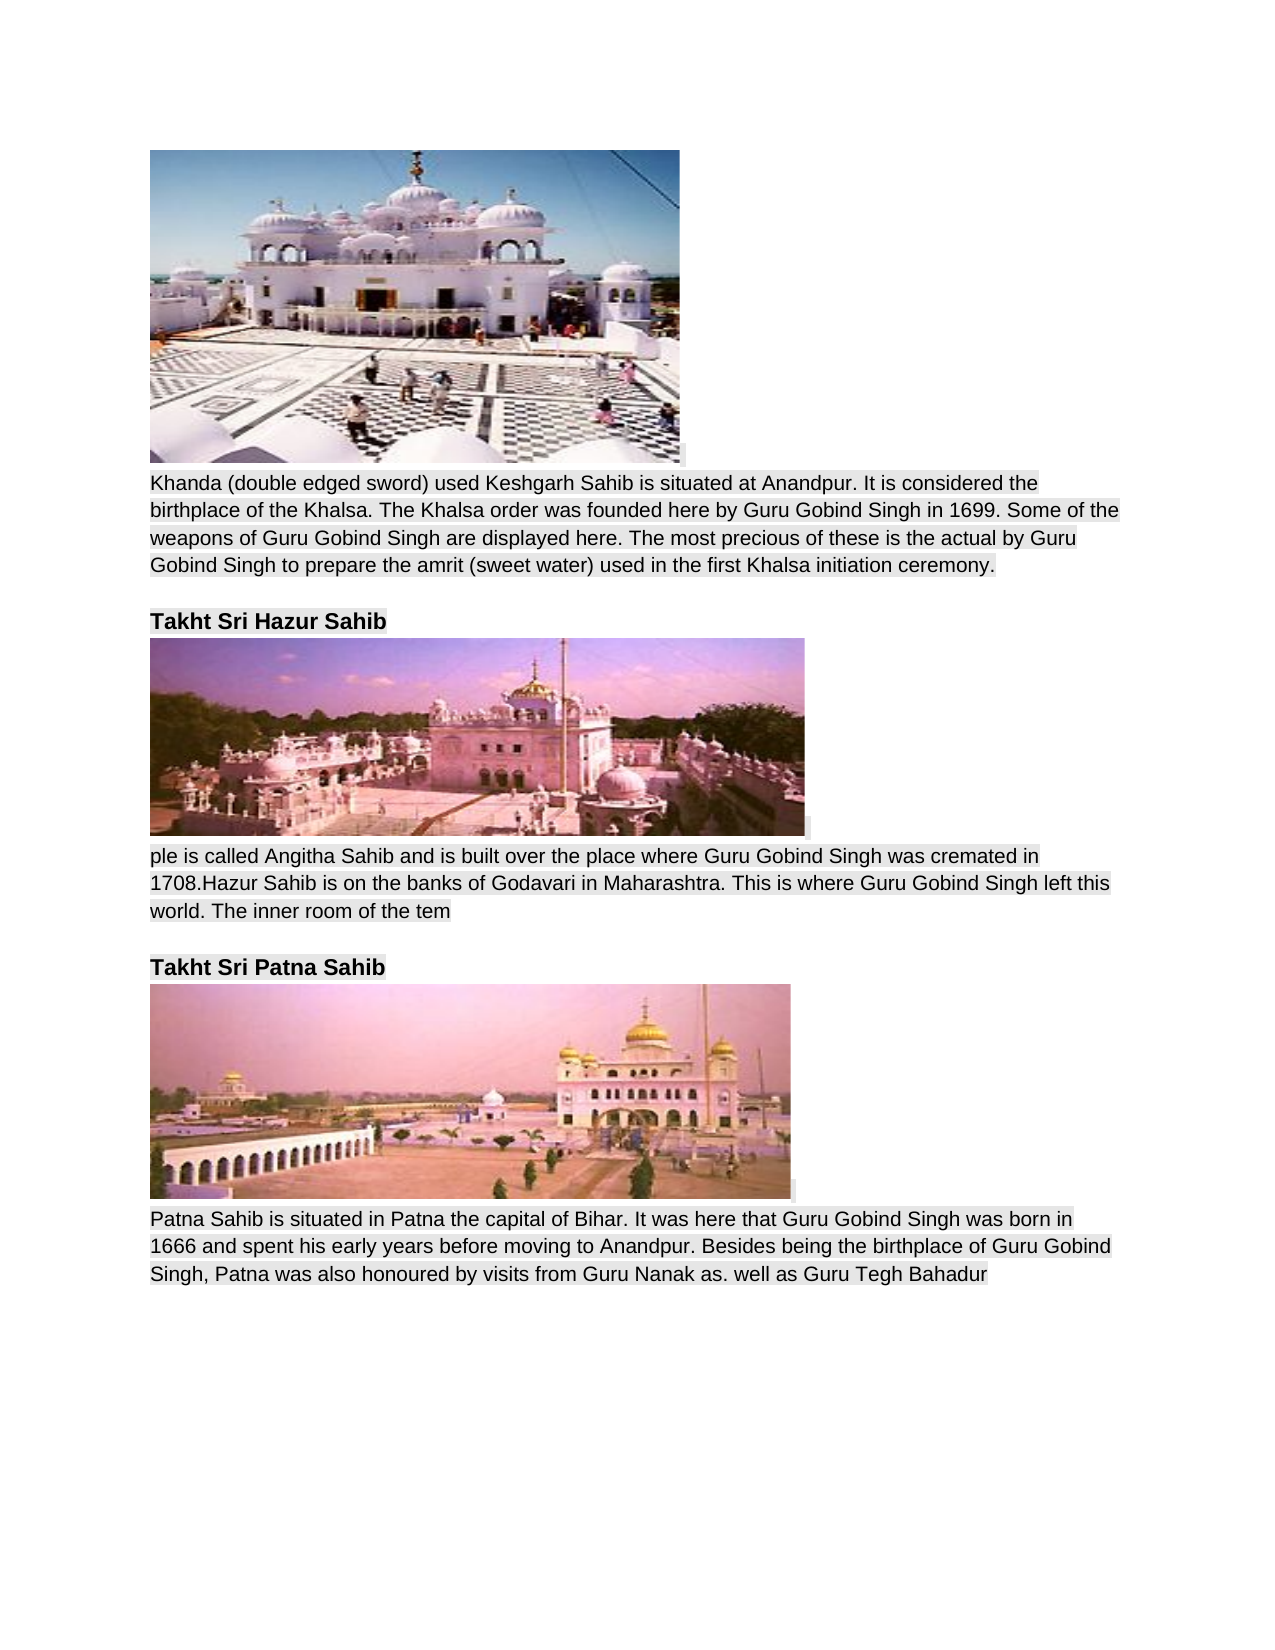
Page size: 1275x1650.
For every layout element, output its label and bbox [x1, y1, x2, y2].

picture [150, 638, 805, 836]
picture [150, 150, 680, 463]
picture [150, 984, 791, 1199]
text [150, 150, 1125, 1285]
